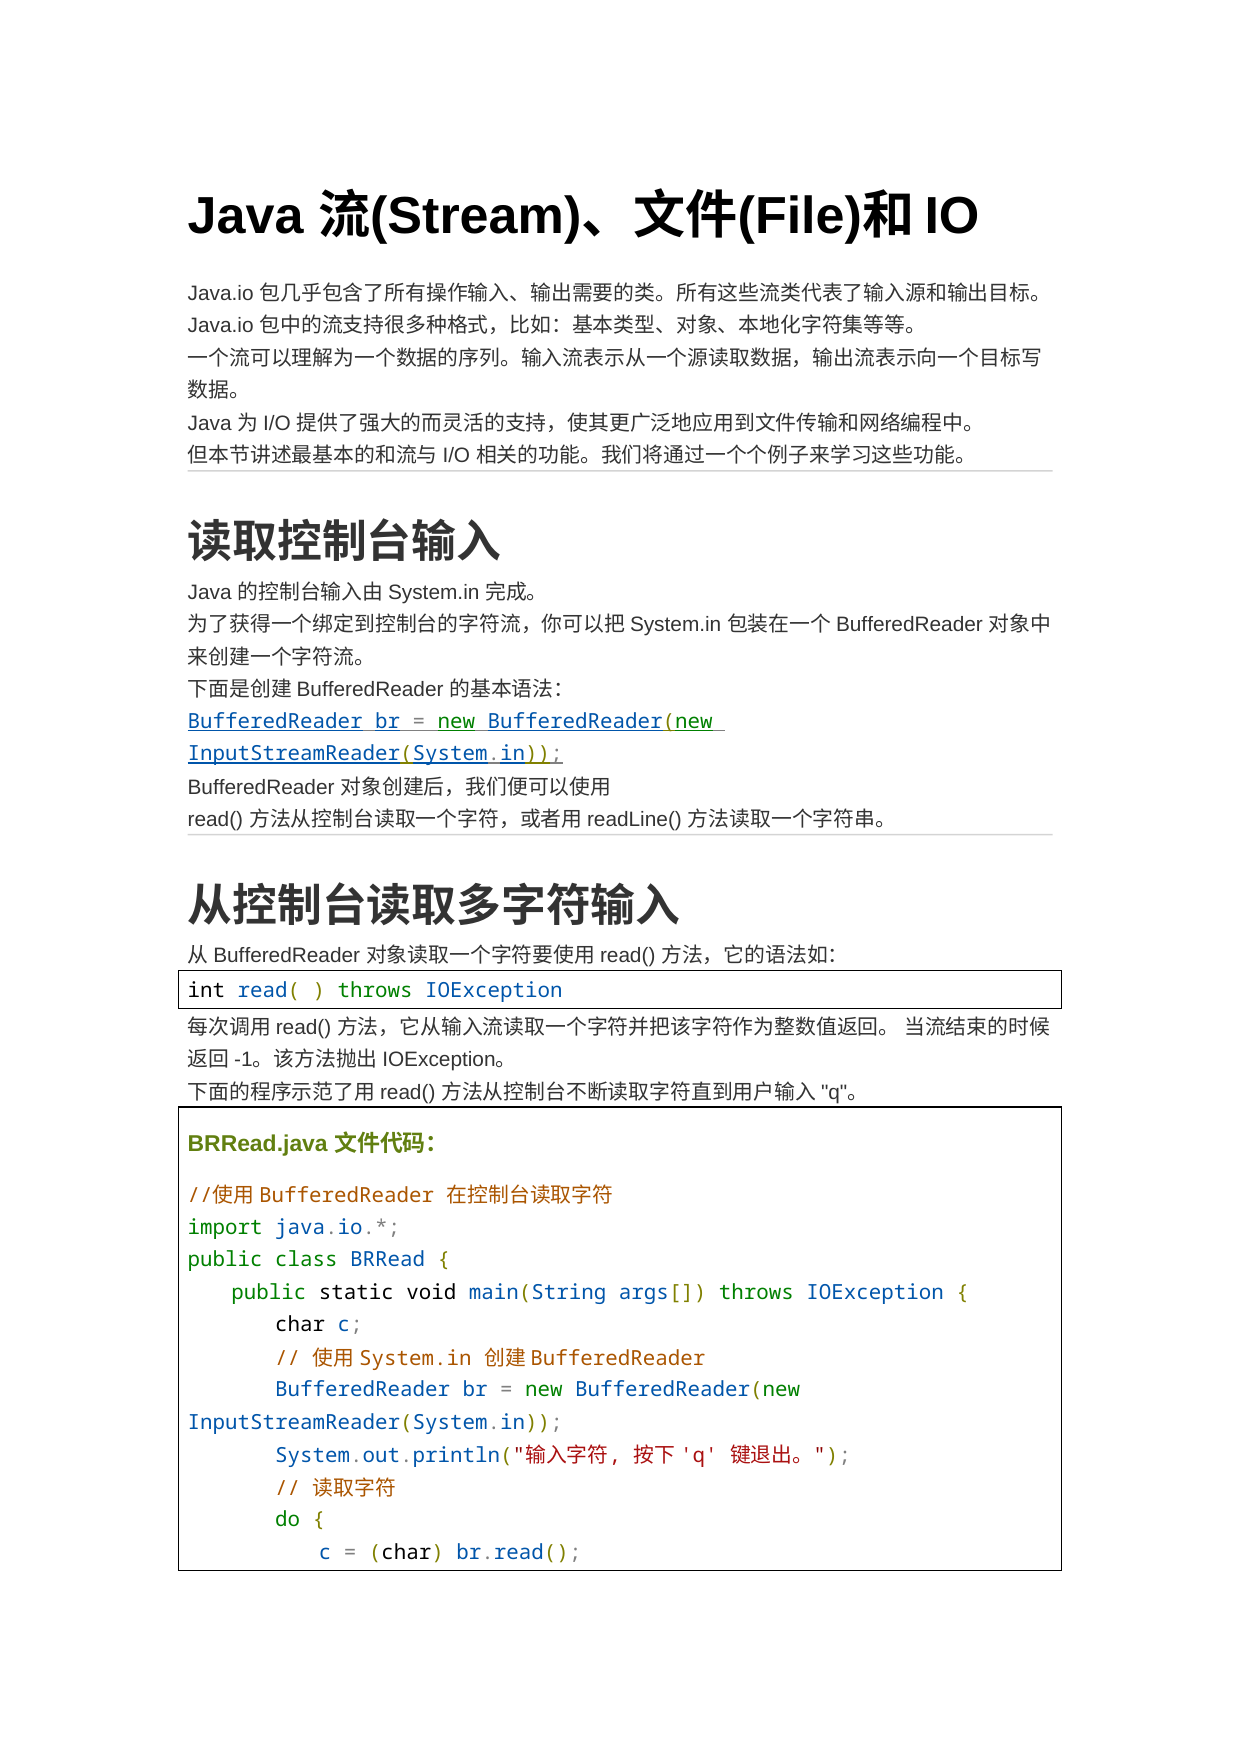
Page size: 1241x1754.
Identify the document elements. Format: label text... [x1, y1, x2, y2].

text Java 流(Stream)、文件(File)和IO [187, 162, 1053, 259]
text // 使用 System.in 创建 BufferedReader [187, 1340, 1053, 1373]
text import java.io.*; [187, 1210, 1053, 1243]
text 从控制台读取多字符输入 [187, 869, 1053, 934]
text System.out.println("输入字符, 按下 'q' 键退出。"); [187, 1438, 1053, 1470]
text Java 的控制台输入由 System.in 完成。 [187, 574, 1053, 606]
text 为了获得一个绑定到控制台的字符流，你可以把 System.in 包装在一个 BufferedReader 对象中来创建一个字符流。 [187, 606, 1053, 671]
text Java.io 包几乎包含了所有操作输入、输出需要的类。所有这些流类代表了输入源和输出目标。 [187, 275, 1053, 308]
text BufferedReader br = new BufferedReader(new InputStreamReader(System.in)); [187, 704, 1053, 769]
text 一个流可以理解为一个数据的序列。输入流表示从一个源读取数据，输出流表示向一个目标写数据。 [187, 340, 1053, 405]
text BRRead.java 文件代码： [179, 1108, 1061, 1174]
text BufferedReader 对象创建后，我们便可以使用 [187, 769, 1053, 801]
text //使用 BufferedReader 在控制台读取字符 [179, 1174, 1061, 1210]
text Java.io 包中的流支持很多种格式，比如：基本类型、对象、本地化字符集等等。 [187, 308, 1053, 340]
text do { [187, 1503, 1053, 1532]
text BufferedReader br = new BufferedReader(new InputStreamReader(System.in)); [187, 1373, 1053, 1438]
text // 读取字符 [187, 1470, 1053, 1503]
text public static void main(String args[]) throws IOException { [187, 1275, 1053, 1308]
text 下面的程序示范了用 read() 方法从控制台不断读取字符直到用户输入 "q"。 [187, 1074, 1053, 1106]
text public class BRRead { [187, 1243, 1053, 1275]
text 下面是创建 BufferedReader 的基本语法： [187, 671, 1053, 704]
text Java 为 I/O 提供了强大的而灵活的支持，使其更广泛地应用到文件传输和网络编程中。 [187, 405, 1053, 438]
text char c; [187, 1308, 1053, 1340]
text 每次调用 read() 方法，它从输入流读取一个字符并把该字符作为整数值返回。 当流结束的时候返回 -1。该方法抛出 IOException。 [187, 1009, 1053, 1074]
text 读取控制台输入 [187, 506, 1053, 571]
text int read( ) throws IOException [179, 971, 1061, 1008]
text 但本节讲述最基本的和流与 I/O 相关的功能。我们将通过一个个例子来学习这些功能。 [187, 438, 1053, 470]
text read() 方法从控制台读取一个字符，或者用 readLine() 方法读取一个字符串。 [187, 801, 1053, 833]
text 从 BufferedReader 对象读取一个字符要使用 read() 方法，它的语法如： [187, 938, 1053, 970]
text c = (char) br.read(); [179, 1532, 1061, 1570]
